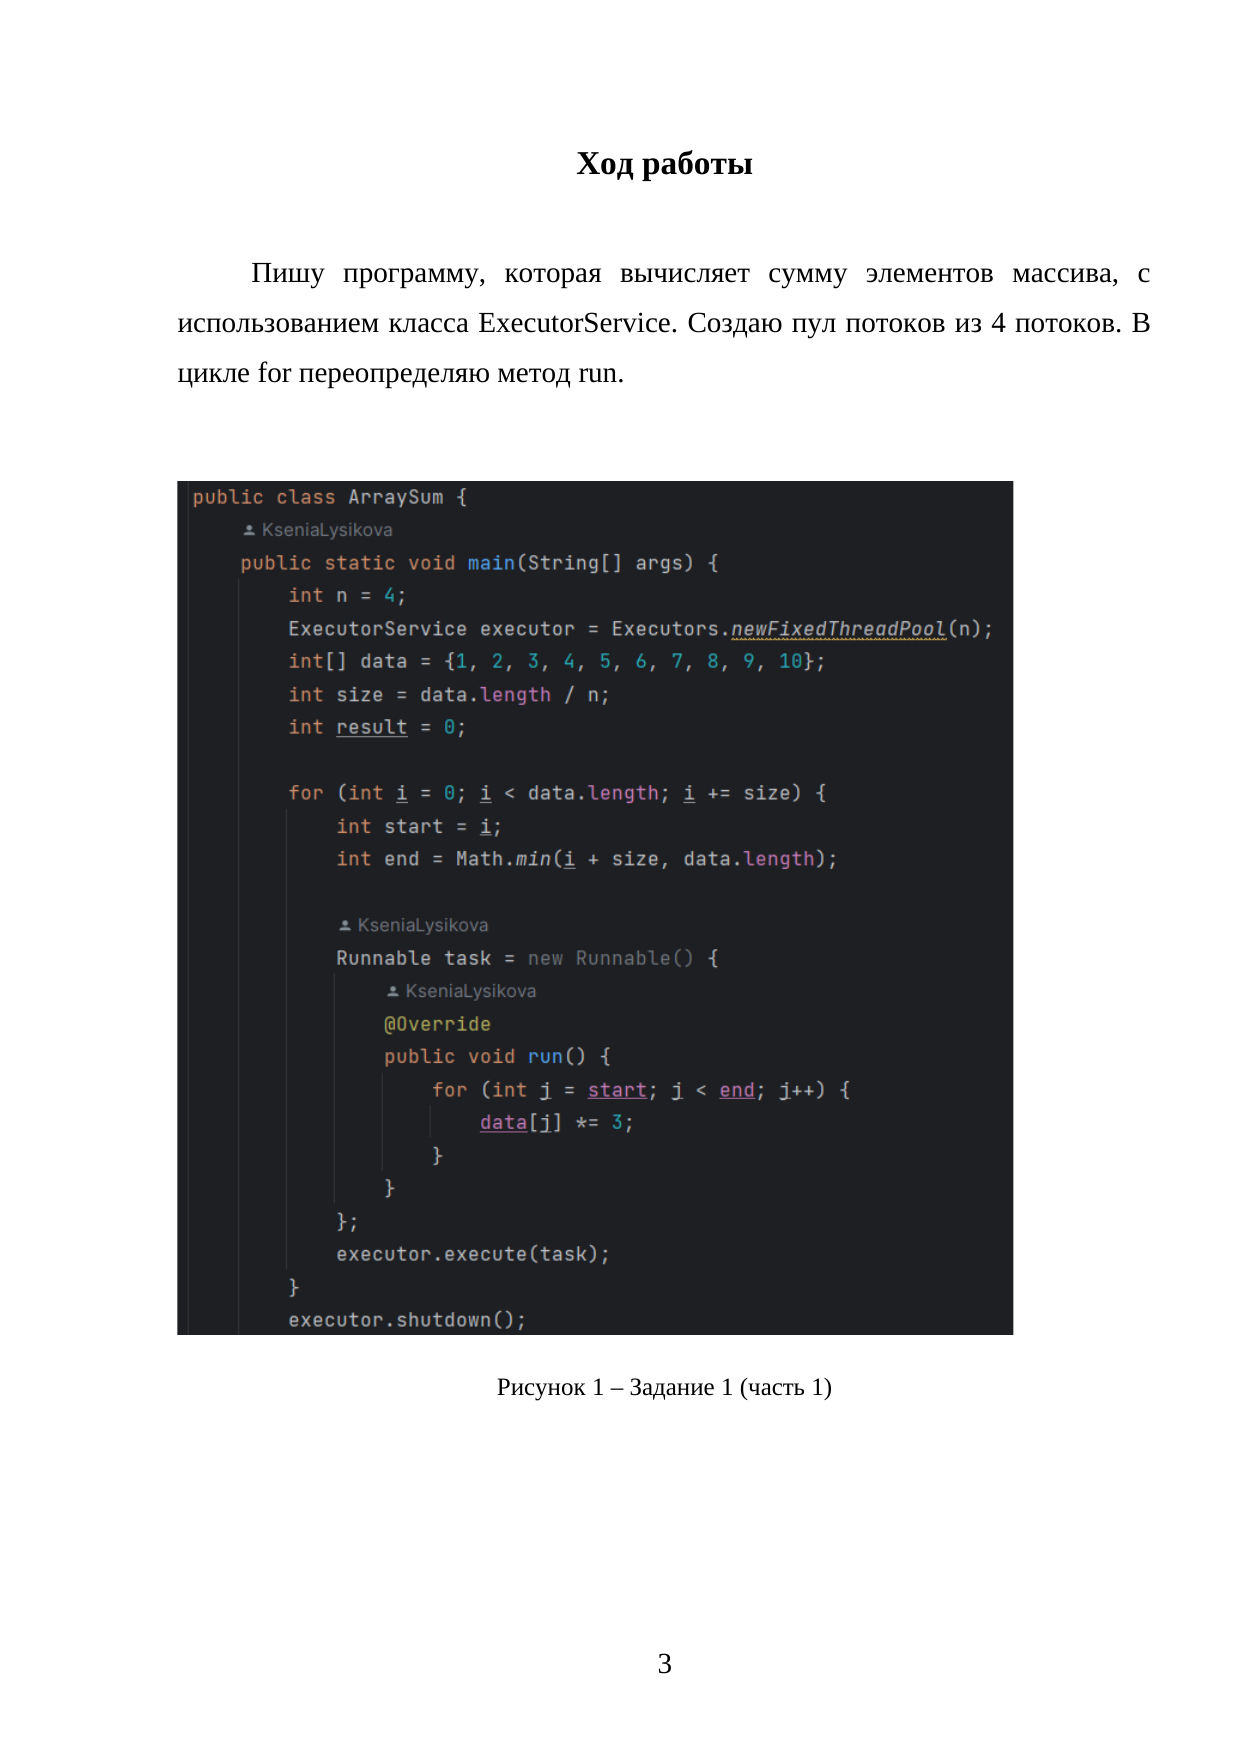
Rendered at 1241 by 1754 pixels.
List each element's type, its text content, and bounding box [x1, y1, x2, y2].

text Пишу программу, которая вычисляет сумму элементов массива, с использованием класса ExecutorService. Создаю пул потоков из 4 потоков. В цикле for переопределяю метод run. [177, 255, 1152, 389]
picture [177, 481, 1014, 1335]
subtitle Ход работы [177, 143, 1152, 181]
text Рисунок 1 – Задание 1 (часть 1) [177, 1372, 1152, 1401]
